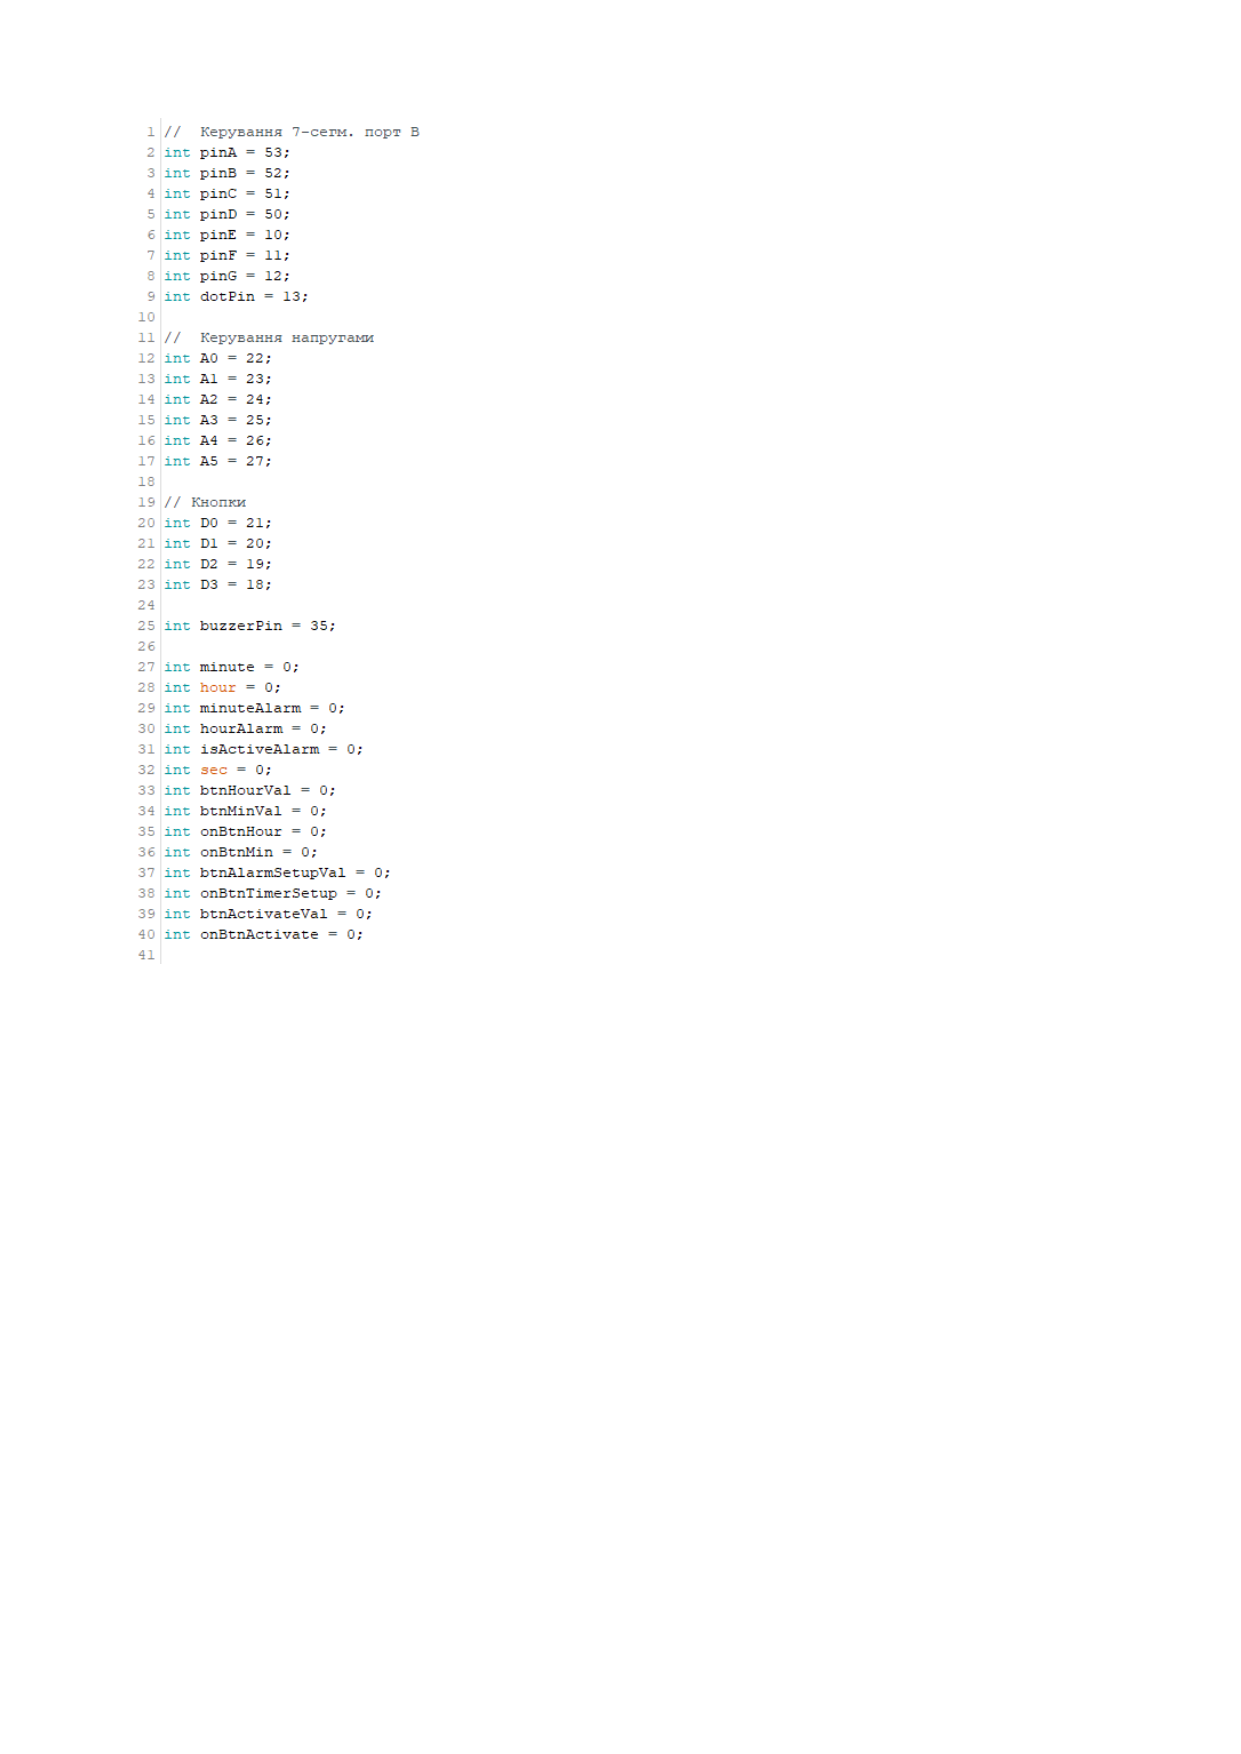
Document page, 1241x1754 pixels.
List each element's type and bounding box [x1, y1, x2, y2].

picture [118, 118, 1152, 964]
